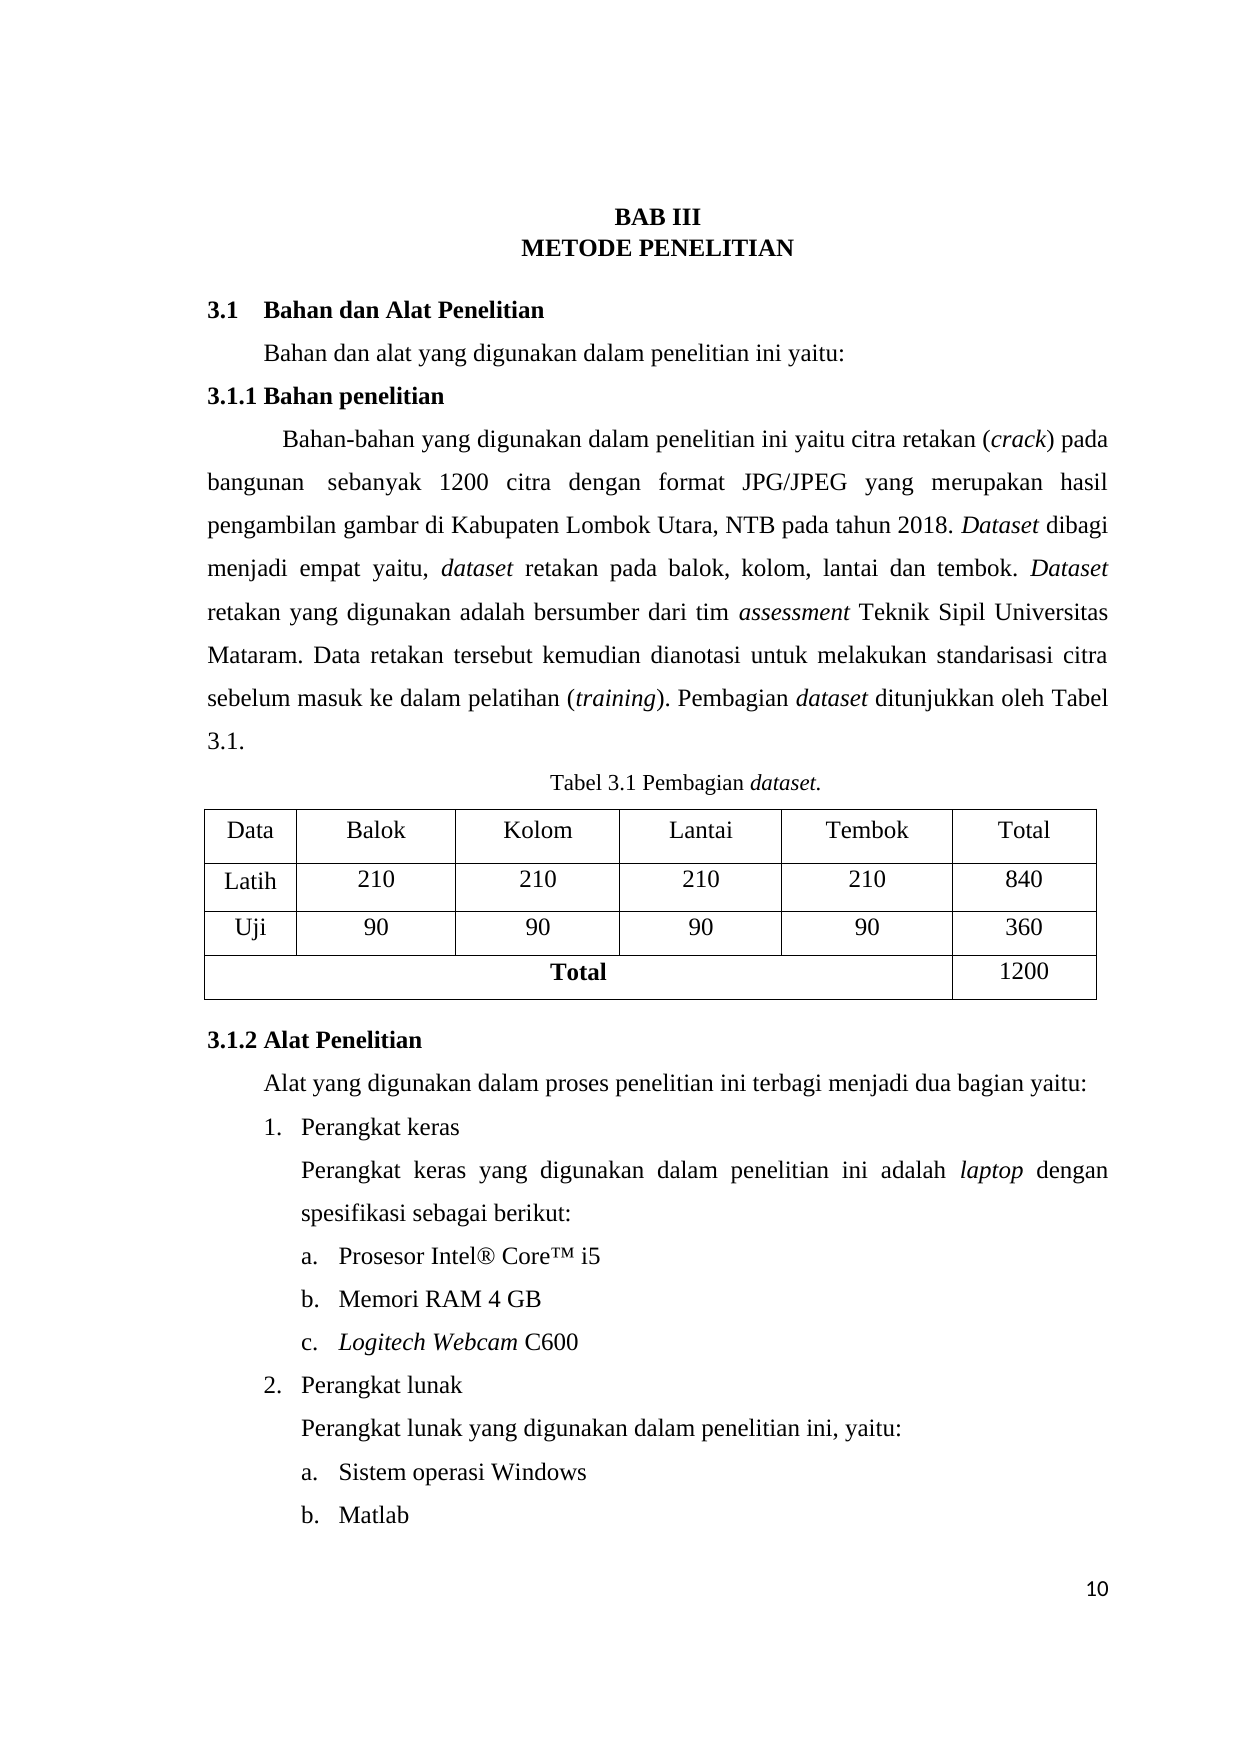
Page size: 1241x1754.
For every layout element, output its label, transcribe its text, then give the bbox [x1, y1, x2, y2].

table_cell 210 [620, 864, 781, 911]
table_cell 90 [297, 912, 455, 955]
table_cell 210 [297, 864, 455, 911]
table_header Total [953, 810, 1096, 863]
text Tabel 3.1 Pembagian dataset. [263, 769, 1108, 795]
text Alat yang digunakan dalam proses penelitian ini terbagi menjadi dua bagian yaitu: [263, 1068, 1108, 1097]
table_cell 1200 [953, 956, 1096, 999]
text Bahan-bahan yang digunakan dalam penelitian ini yaitu citra retakan (crack) pada bangunan sebanyak 1200 citra dengan format JPG/JPEG yang merupakan hasil pengambilan gambar di Kabupaten Lombok Utara, NTB pada tahun 2018. Dataset dibagi menjadi empat yaitu, dataset retakan pada balok, kolom, lantai dan tembok. Dataset retakan yang digunakan adalah bersumber dari tim assessment Teknik Sipil Universitas Mataram. Data retakan tersebut kemudian dianotasi untuk melakukan standarisasi citra sebelum masuk ke dalam pelatihan (training). Pembagian dataset ditunjukkan oleh Tabel 3.1. [207, 424, 1108, 755]
table_cell 360 [953, 912, 1096, 955]
table_cell 840 [953, 864, 1096, 911]
text Bahan dan alat yang digunakan dalam penelitian ini yaitu: [263, 338, 1108, 367]
list Perangkat lunak [263, 1370, 1108, 1399]
list Alat Penelitian [207, 1025, 1108, 1054]
table_cell 90 [456, 912, 619, 955]
table_header Balok [297, 810, 455, 863]
text Perangkat lunak yang digunakan dalam penelitian ini, yaitu: [301, 1413, 1108, 1442]
list Bahan penelitian [207, 381, 1108, 410]
table_header Lantai [620, 810, 781, 863]
list Prosesor Intel® Core™ i5 [301, 1241, 1108, 1270]
table_header Data [205, 810, 296, 863]
table_cell Latih [205, 864, 296, 911]
table_cell Total [205, 956, 952, 999]
table_cell Uji [205, 912, 296, 955]
list Matlab [301, 1500, 1108, 1528]
table_cell 210 [456, 864, 619, 911]
table_cell 210 [782, 864, 952, 911]
table_header Kolom [456, 810, 619, 863]
subtitle BAB III [207, 202, 1108, 231]
text METODE PENELITIAN [207, 233, 1108, 262]
text Perangkat keras yang digunakan dalam penelitian ini adalah laptop dengan spesifikasi sebagai berikut: [301, 1155, 1108, 1227]
subtitle Bahan dan Alat Penelitian [207, 295, 1108, 323]
table_cell 90 [620, 912, 781, 955]
list Sistem operasi Windows [301, 1457, 1108, 1485]
table_header Tembok [782, 810, 952, 863]
list Perangkat keras [263, 1112, 1108, 1140]
table_cell 90 [782, 912, 952, 955]
list Memori RAM 4 GB [301, 1284, 1108, 1313]
list Logitech Webcam C600 [301, 1327, 1108, 1356]
